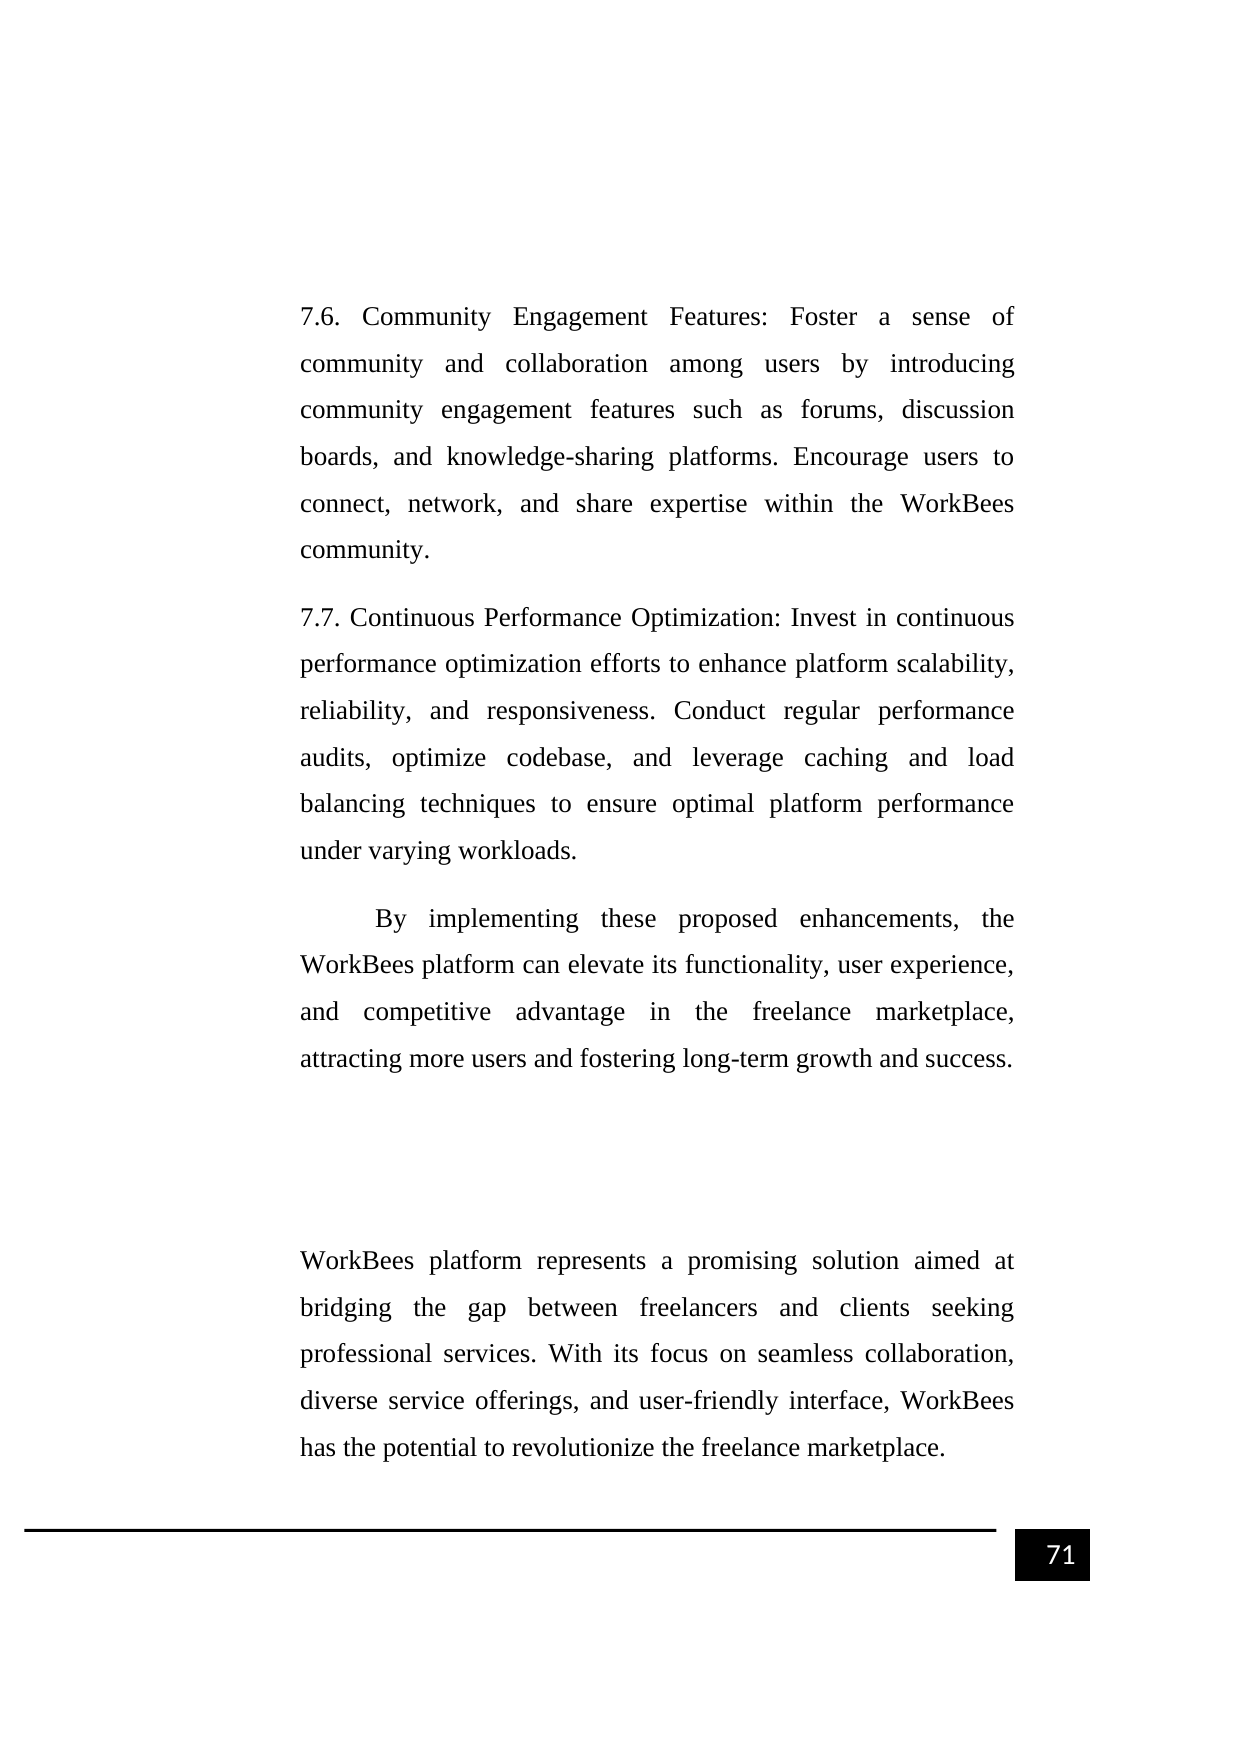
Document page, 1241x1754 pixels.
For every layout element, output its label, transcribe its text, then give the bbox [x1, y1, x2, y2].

text 7.7. Continuous Performance Optimization: Invest in continuous performance optimization efforts to enhance platform scalability, reliability, and responsiveness. Conduct regular performance audits, optimize codebase, and leverage caching and load balancing techniques to ensure optimal platform performance under varying workloads. [300, 601, 1015, 865]
text 7.6. Community Engagement Features: Foster a sense of community and collaboration among users by introducing community engagement features such as forums, discussion boards, and knowledge-sharing platforms. Encourage users to connect, network, and share expertise within the WorkBees community. [300, 300, 1015, 564]
text By implementing these proposed enhancements, the WorkBees platform can elevate its functionality, user experience, and competitive advantage in the freelance marketplace, attracting more users and fostering long-term growth and success. [300, 902, 1015, 1073]
text WorkBees platform represents a promising solution aimed at bridging the gap between freelancers and clients seeking professional services. With its focus on seamless collaboration, diverse service offerings, and user-friendly interface, WorkBees has the potential to revolutionize the freelance marketplace. [300, 1244, 1015, 1462]
